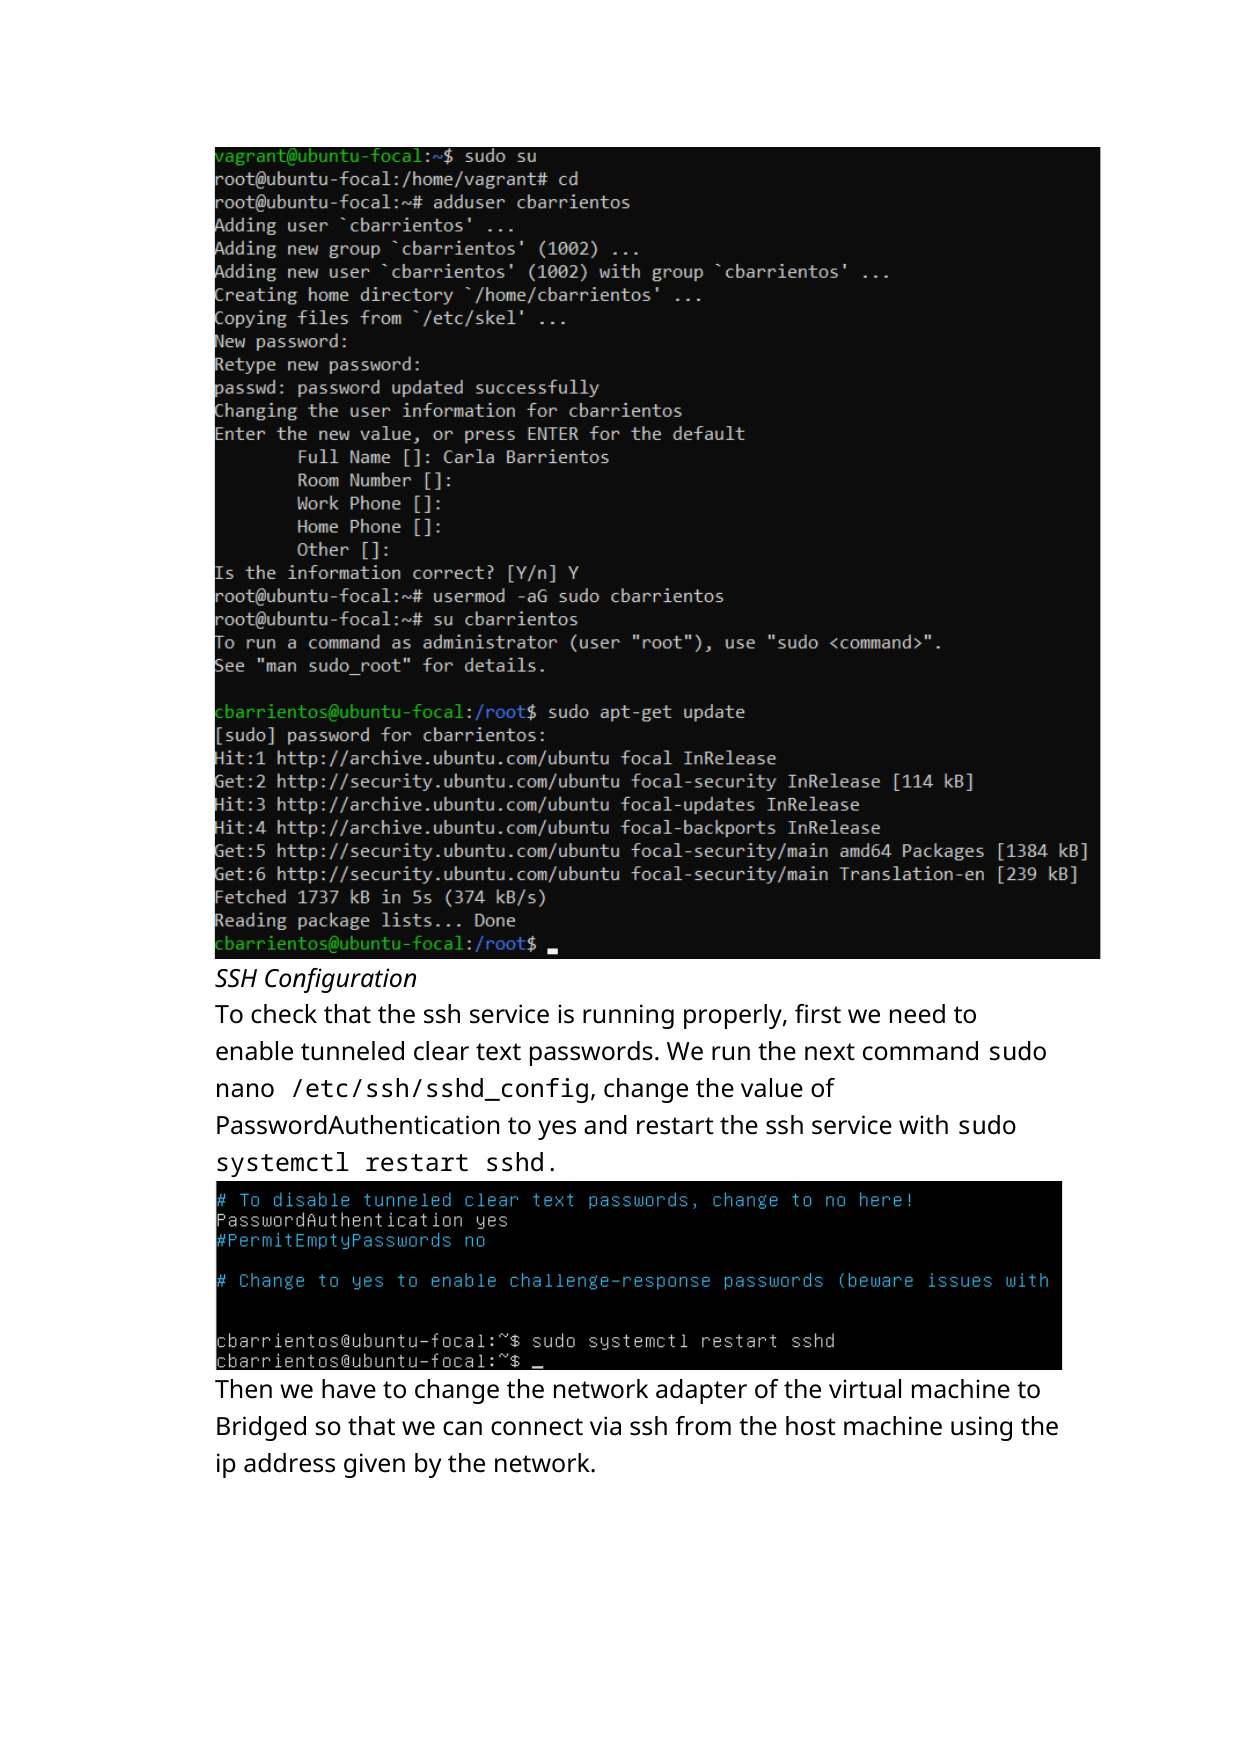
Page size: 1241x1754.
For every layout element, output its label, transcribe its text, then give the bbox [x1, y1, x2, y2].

picture [214, 1181, 1063, 1370]
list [215, 1372, 1063, 1479]
picture [214, 147, 1101, 959]
list SSH Configuration [215, 960, 1063, 994]
list To check that the ssh service is running properly, first we need to enable tunneled clear text passwords. We run the next command sudo nano /etc/ssh/sshd_config, change the value of PasswordAuthentication to yes and restart the ssh service with sudo systemctl restart sshd. [215, 997, 1063, 1178]
